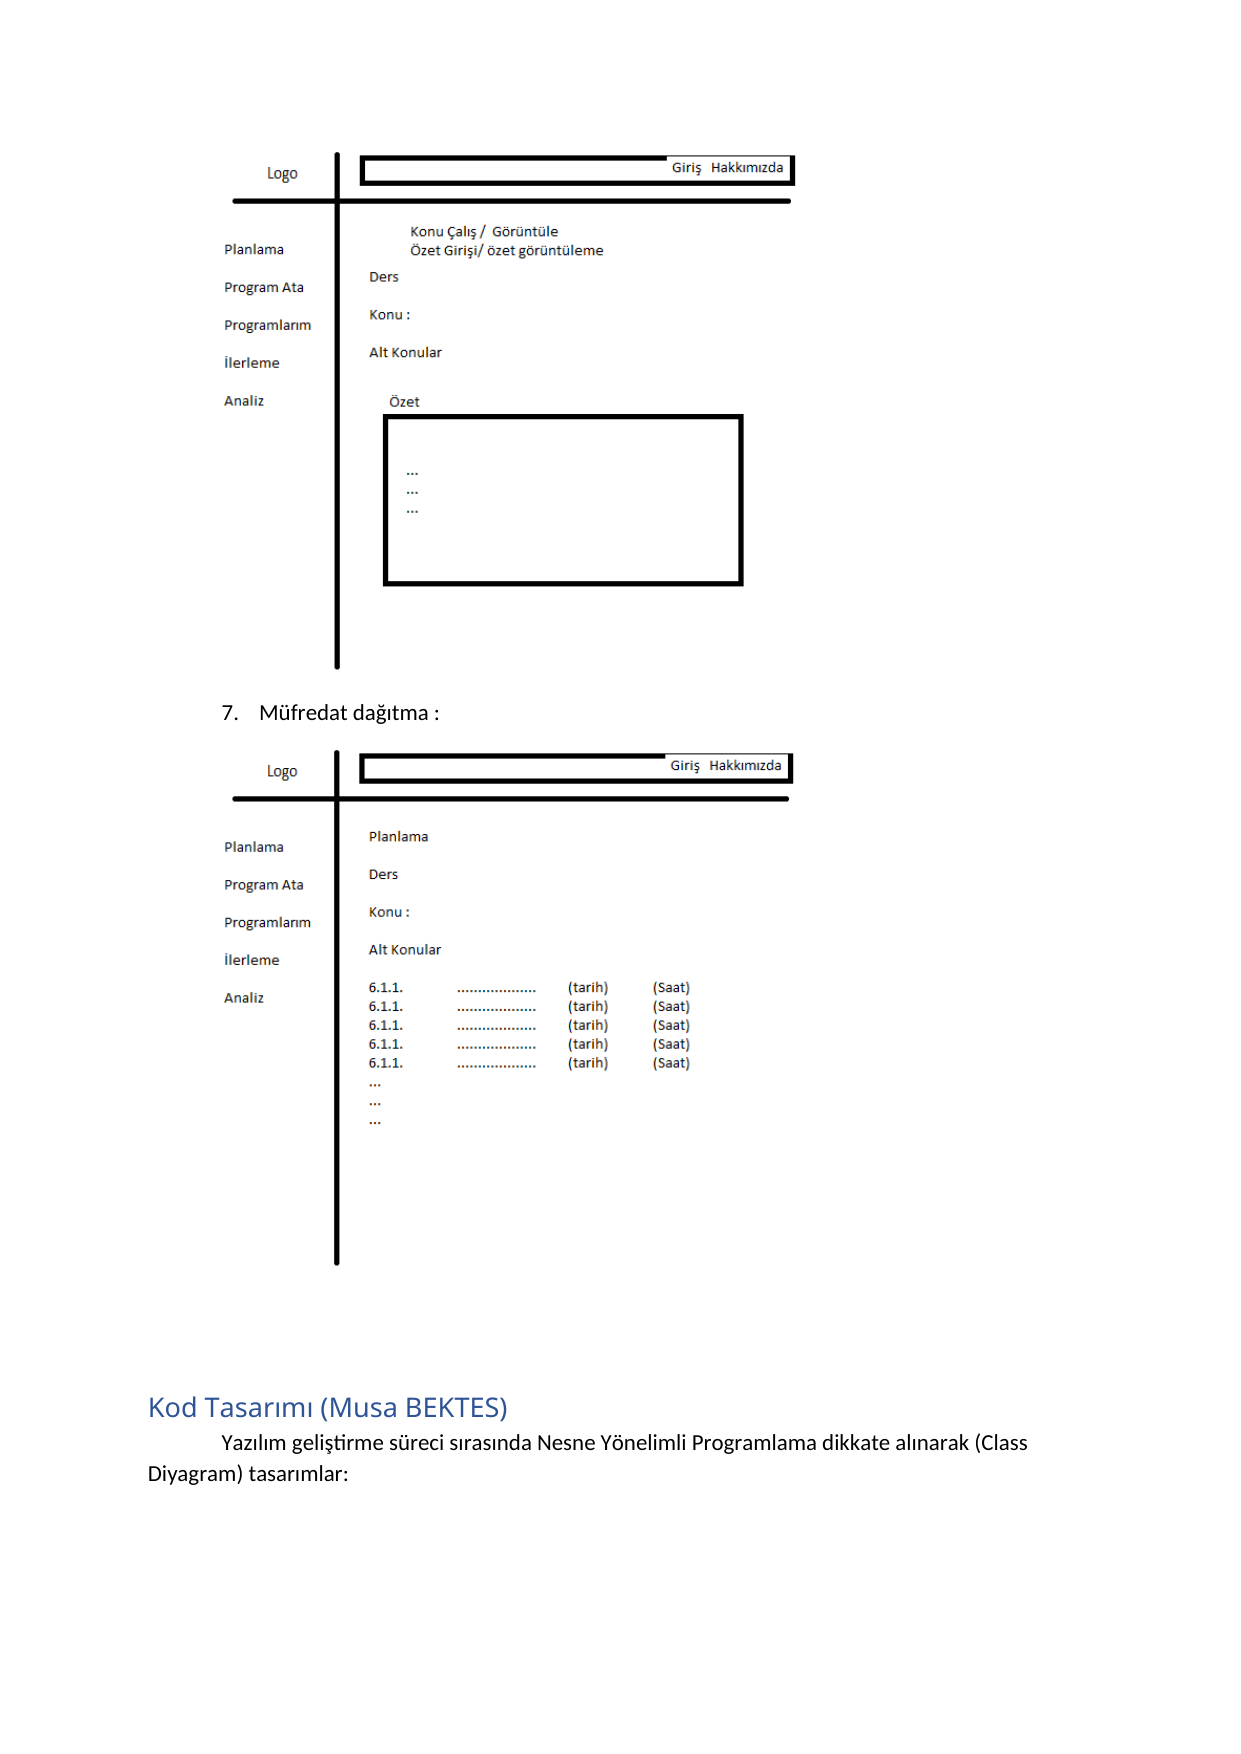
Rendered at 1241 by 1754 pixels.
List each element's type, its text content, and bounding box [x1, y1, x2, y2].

subtitle Kod Tasarımı (Musa BEKTES) [148, 1389, 1093, 1426]
picture [221, 147, 812, 680]
picture [221, 745, 810, 1276]
list Müfredat dağıtma : [221, 698, 1093, 727]
text Yazılım geliştirme süreci sırasında Nesne Yönelimli Programlama dikkate alınarak (Class Diyagram) tasarımlar: [148, 1428, 1093, 1487]
